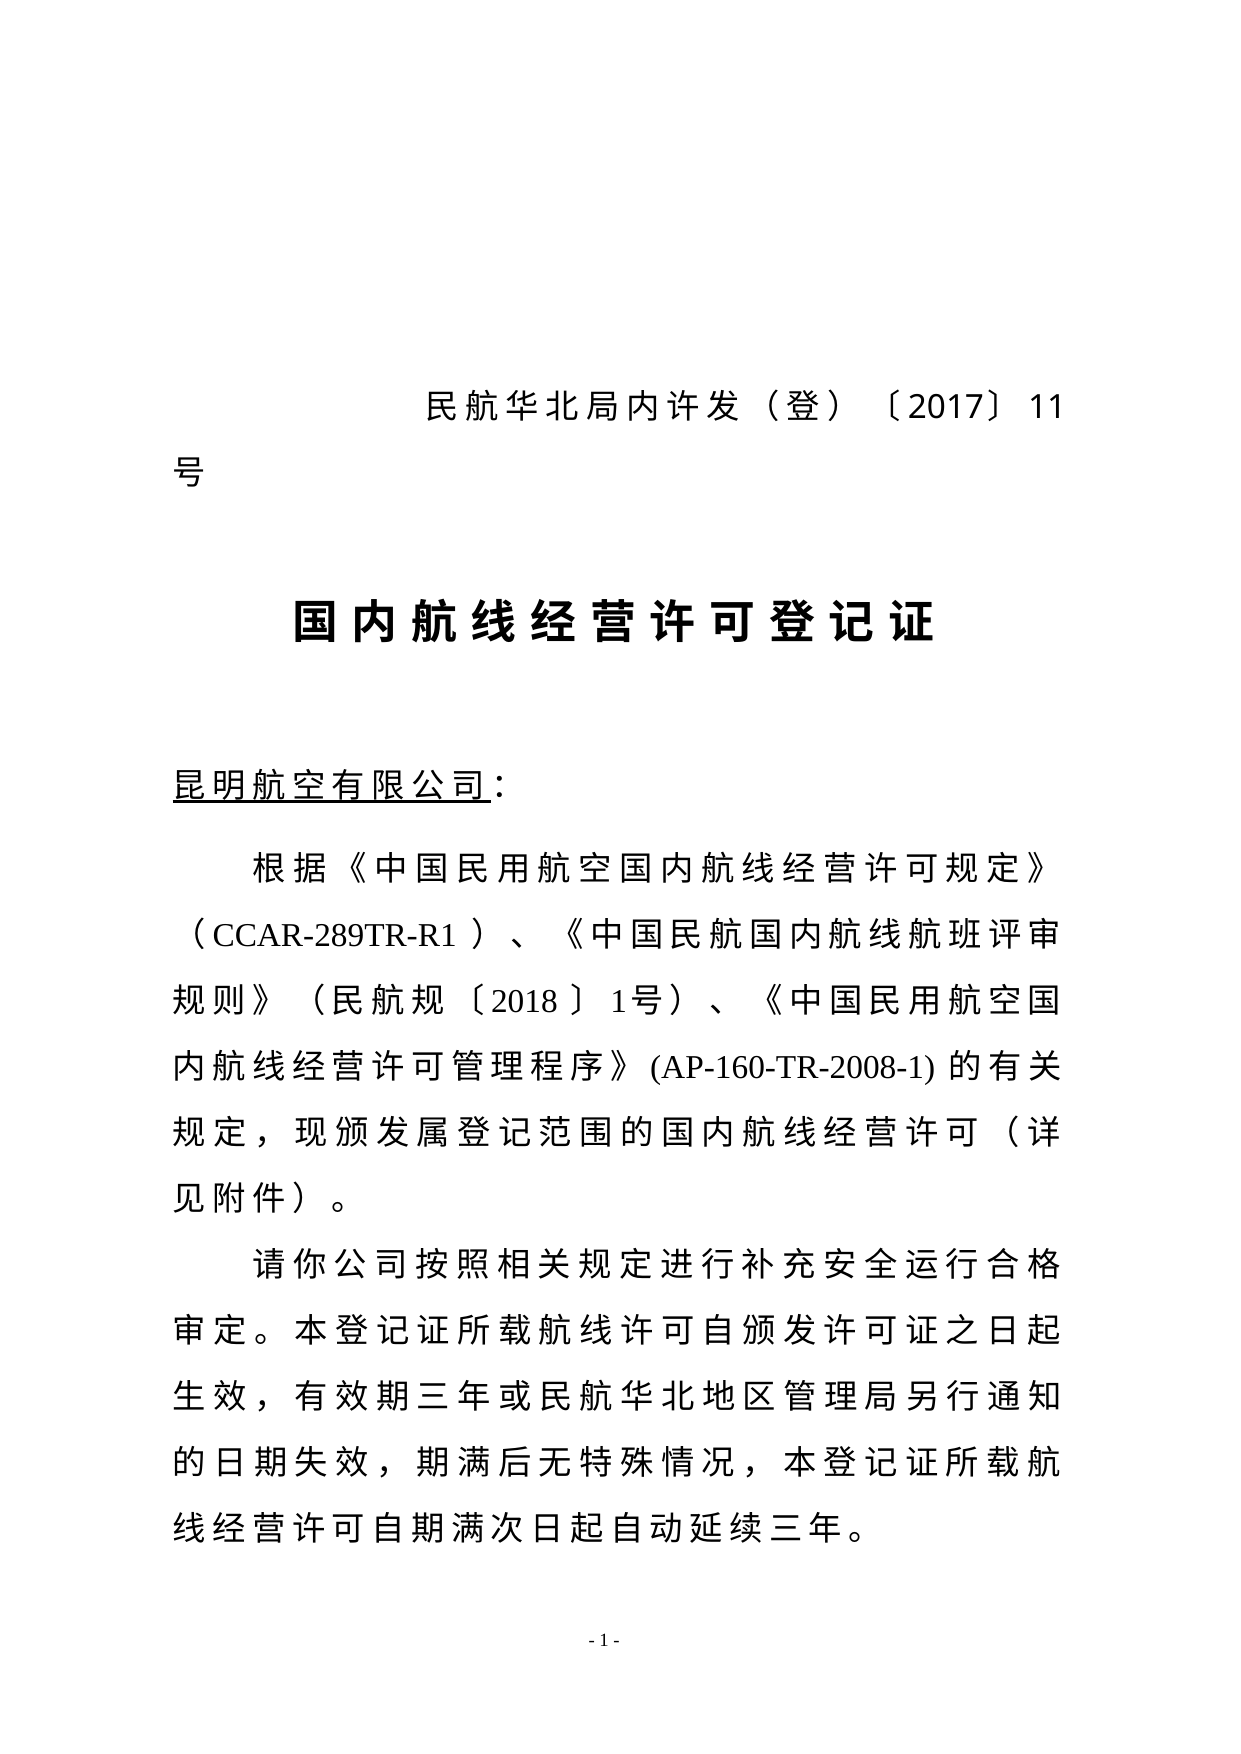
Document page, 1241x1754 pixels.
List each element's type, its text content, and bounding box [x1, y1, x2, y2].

text 国内航线经营许可登记证 [172, 569, 1068, 668]
text 请你公司按照相关规定进行补充安全运行合格审定。本登记证所载航线许可自颁发许可证之日起生效，有效期三年或民航华北地区管理局另行通知的日期失效，期满后无特殊情况，本登记证所载航线经营许可自期满次日起自动延续三年。 [172, 1229, 1068, 1559]
text 民航华北局内许发（登）〔2017〕11号 [172, 371, 1068, 503]
text 昆明航空有限公司： [172, 750, 1068, 816]
text 根据《中国民用航空国内航线经营许可规定》（CCAR-289TR-R1）、《中国民航国内航线航班评审规则》（民航规〔2018〕1号）、《中国民用航空国内航线经营许可管理程序》(AP-160-TR-2008-1)的有关规定，现颁发属登记范围的国内航线经营许可（详见附件）。 [172, 833, 1068, 1229]
